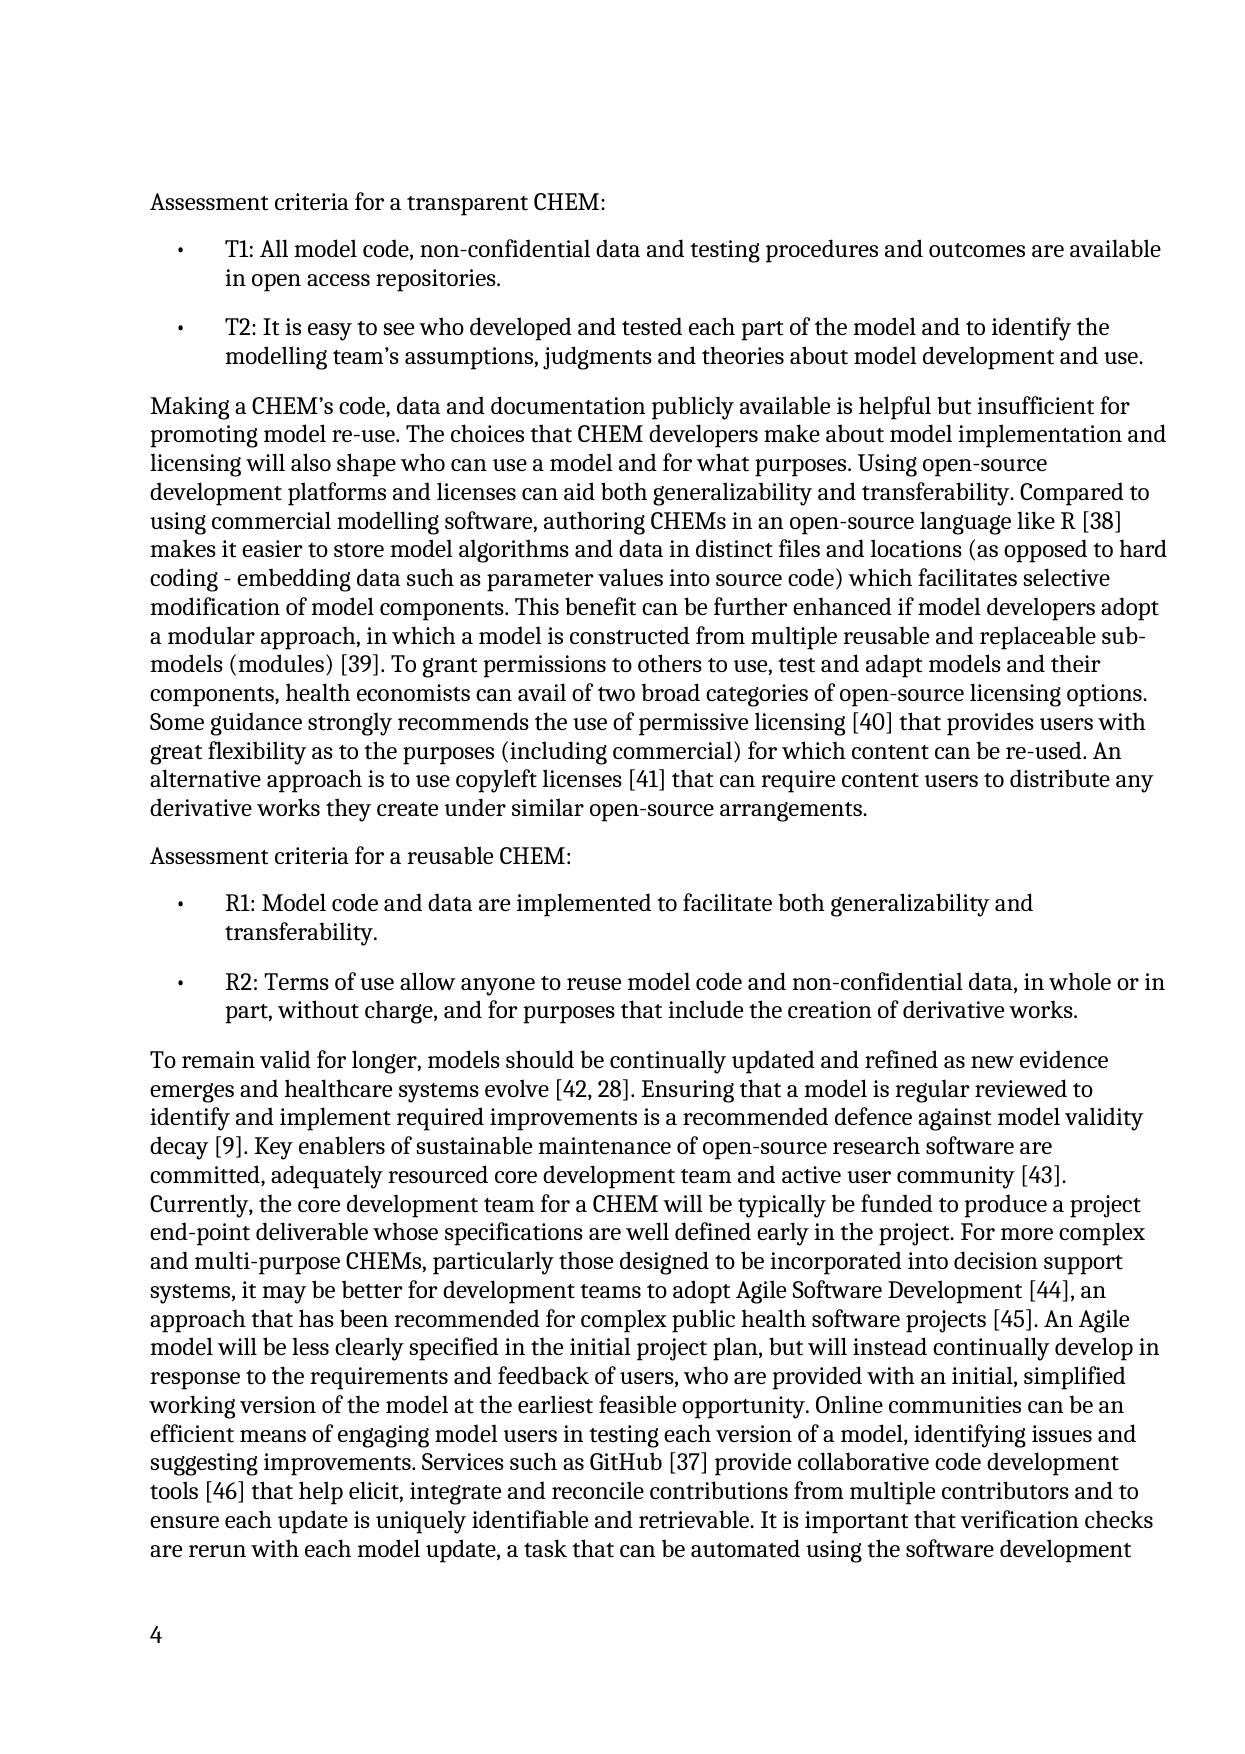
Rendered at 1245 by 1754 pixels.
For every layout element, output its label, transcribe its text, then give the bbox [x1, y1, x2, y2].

list R2: Terms of use allow anyone to reuse model code and non-confidential data, in whole or in part, without charge, and for purposes that include the creation of derivative works. [175, 967, 1170, 1025]
text Assessment criteria for a transparent CHEM: [150, 187, 1170, 216]
text Assessment criteria for a reusable CHEM: [150, 842, 1170, 870]
list T2: It is easy to see who developed and tested each part of the model and to identify the modelling team’s assumptions, judgments and theories about model development and use. [175, 313, 1170, 371]
list T1: All model code, non-confidential data and testing procedures and outcomes are available in open access repositories. [175, 235, 1170, 292]
list R1: Model code and data are implemented to facilitate both generalizability and transferability. [175, 889, 1170, 947]
text Making a CHEM’s code, data and documentation publicly available is helpful but insufficient for promoting model re-use. The choices that CHEM developers make about model implementation and licensing will also shape who can use a model and for what purposes. Using open-source development platforms and licenses can aid both generalizability and transferability. Compared to using commercial modelling software, authoring CHEMs in an open-source language like R [38] makes it easier to store model algorithms and data in distinct files and locations (as opposed to hard coding - embedding data such as parameter values into source code) which facilitates selective modification of model components. This benefit can be further enhanced if model developers adopt a modular approach, in which a model is constructed from multiple reusable and replaceable sub-models (modules) [39]. To grant permissions to others to use, test and adapt models and their components, health economists can avail of two broad categories of open-source licensing options. Some guidance strongly recommends the use of permissive licensing [40] that provides users with great flexibility as to the purposes (including commercial) for which content can be re-used. An alternative approach is to use copyleft licenses [41] that can require content users to distribute any derivative works they create under similar open-source arrangements. [150, 392, 1170, 823]
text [150, 1046, 1170, 1563]
